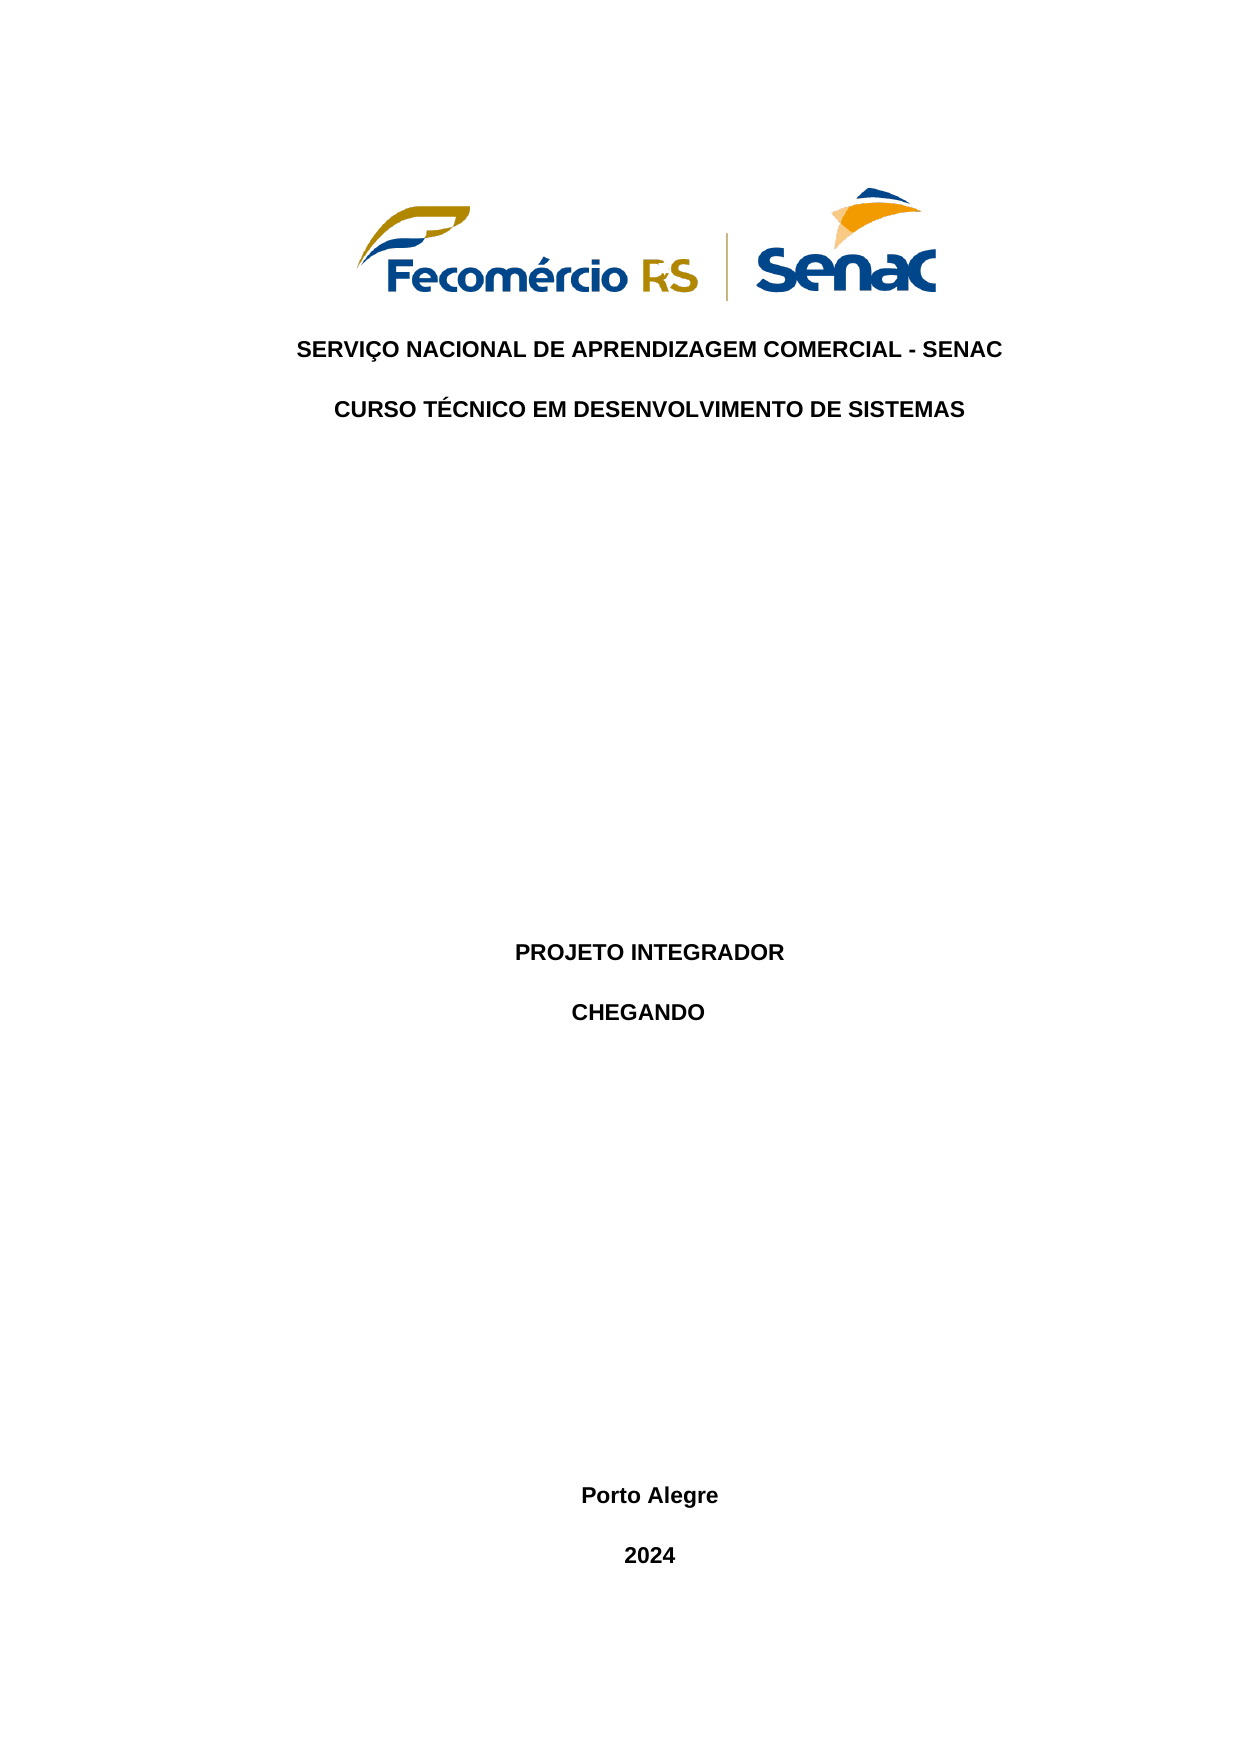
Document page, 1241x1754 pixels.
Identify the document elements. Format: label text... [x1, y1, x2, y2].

text 2024 [177, 1542, 1122, 1568]
text CHEGANDO [546, 999, 1122, 1025]
text SERVIÇO NACIONAL DE APRENDIZAGEM COMERCIAL - SENAC [177, 336, 1122, 362]
text CURSO TÉCNICO EM DESENVOLVIMENTO DE SISTEMAS [177, 396, 1122, 422]
text Porto Alegre [177, 1482, 1122, 1508]
text PROJETO INTEGRADOR [177, 939, 1122, 965]
picture [353, 177, 946, 301]
